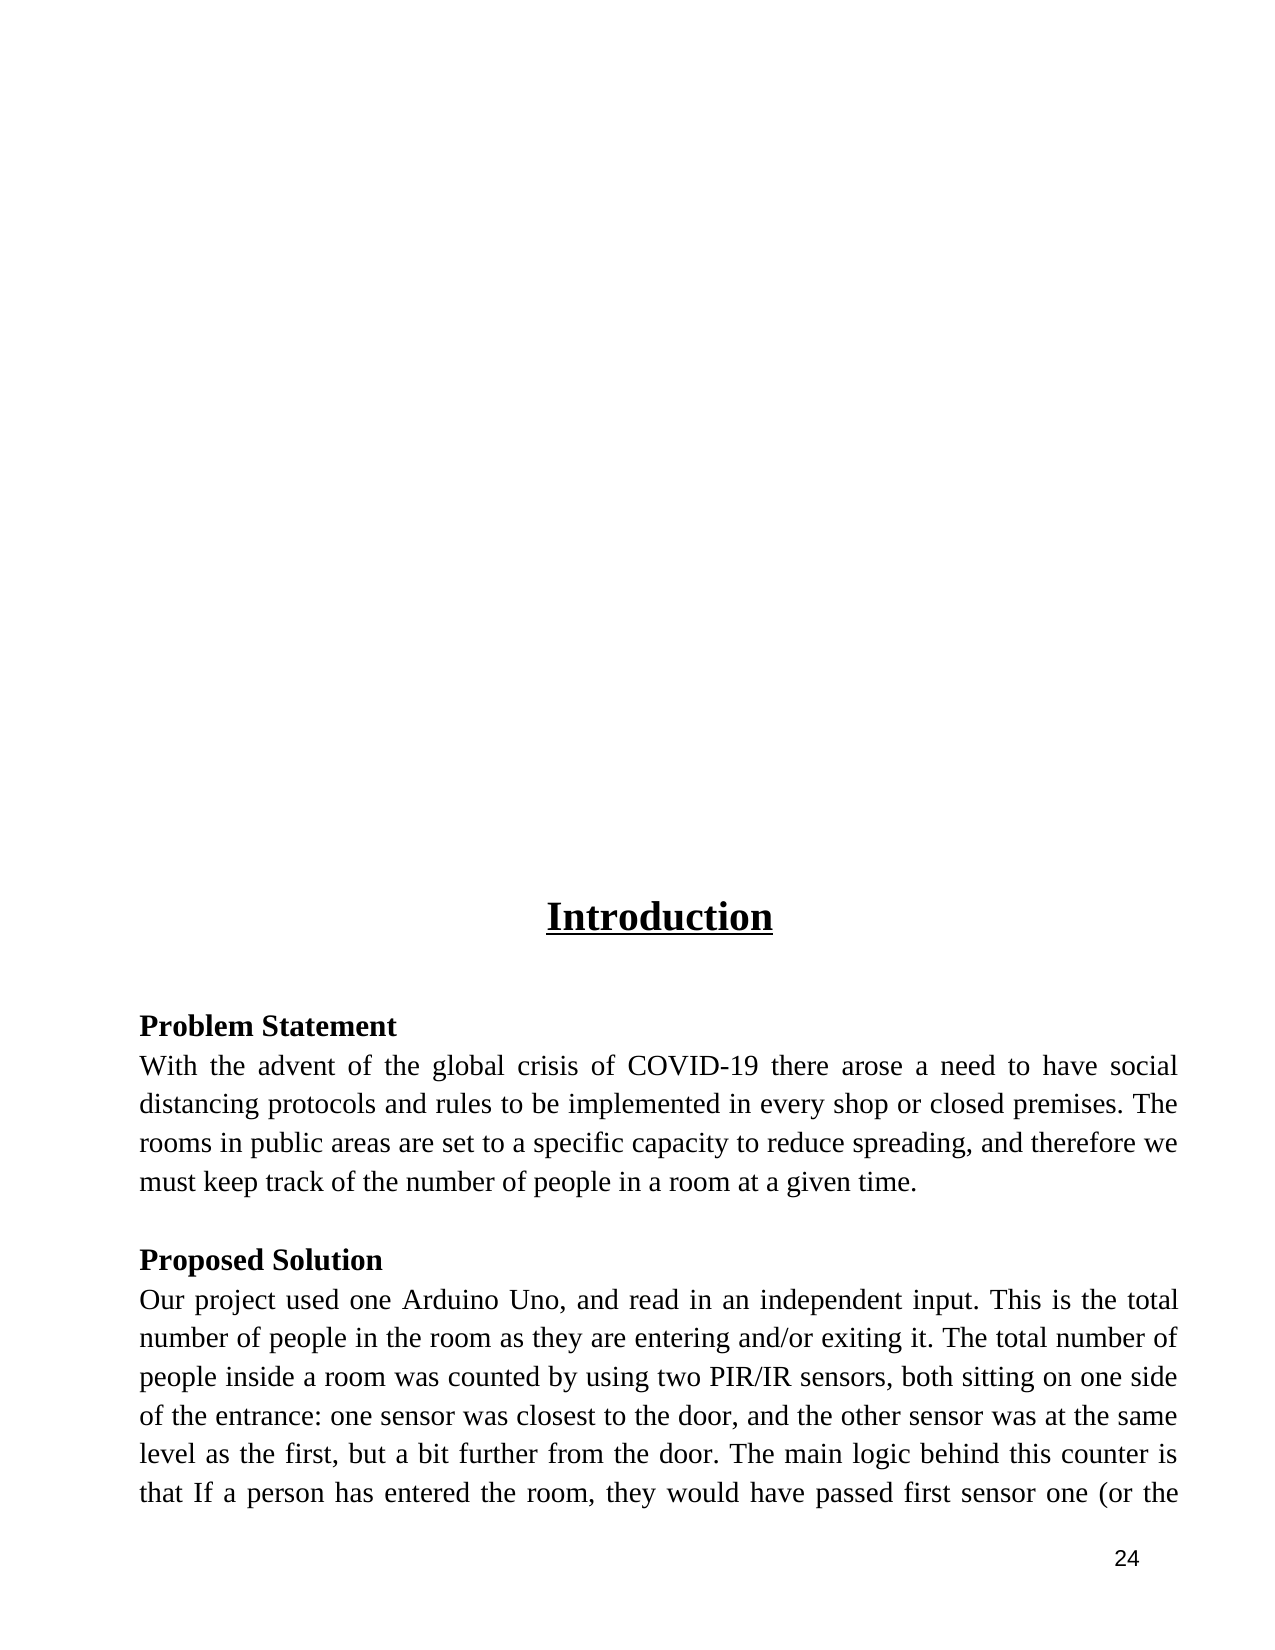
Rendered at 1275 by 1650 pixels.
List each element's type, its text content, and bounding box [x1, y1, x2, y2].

text Proposed Solution [139, 1241, 1114, 1277]
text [139, 1282, 1180, 1508]
text With the advent of the global crisis of COVID-19 there arose a need to have social distancing protocols and rules to be implemented in every shop or closed premises. The rooms in public areas are set to a specific capacity to reduce spreading, and therefore we must keep track of the number of people in a room at a given time. [139, 1048, 1180, 1197]
text Problem Statement [139, 1007, 1114, 1043]
subtitle Introduction [139, 892, 1180, 939]
